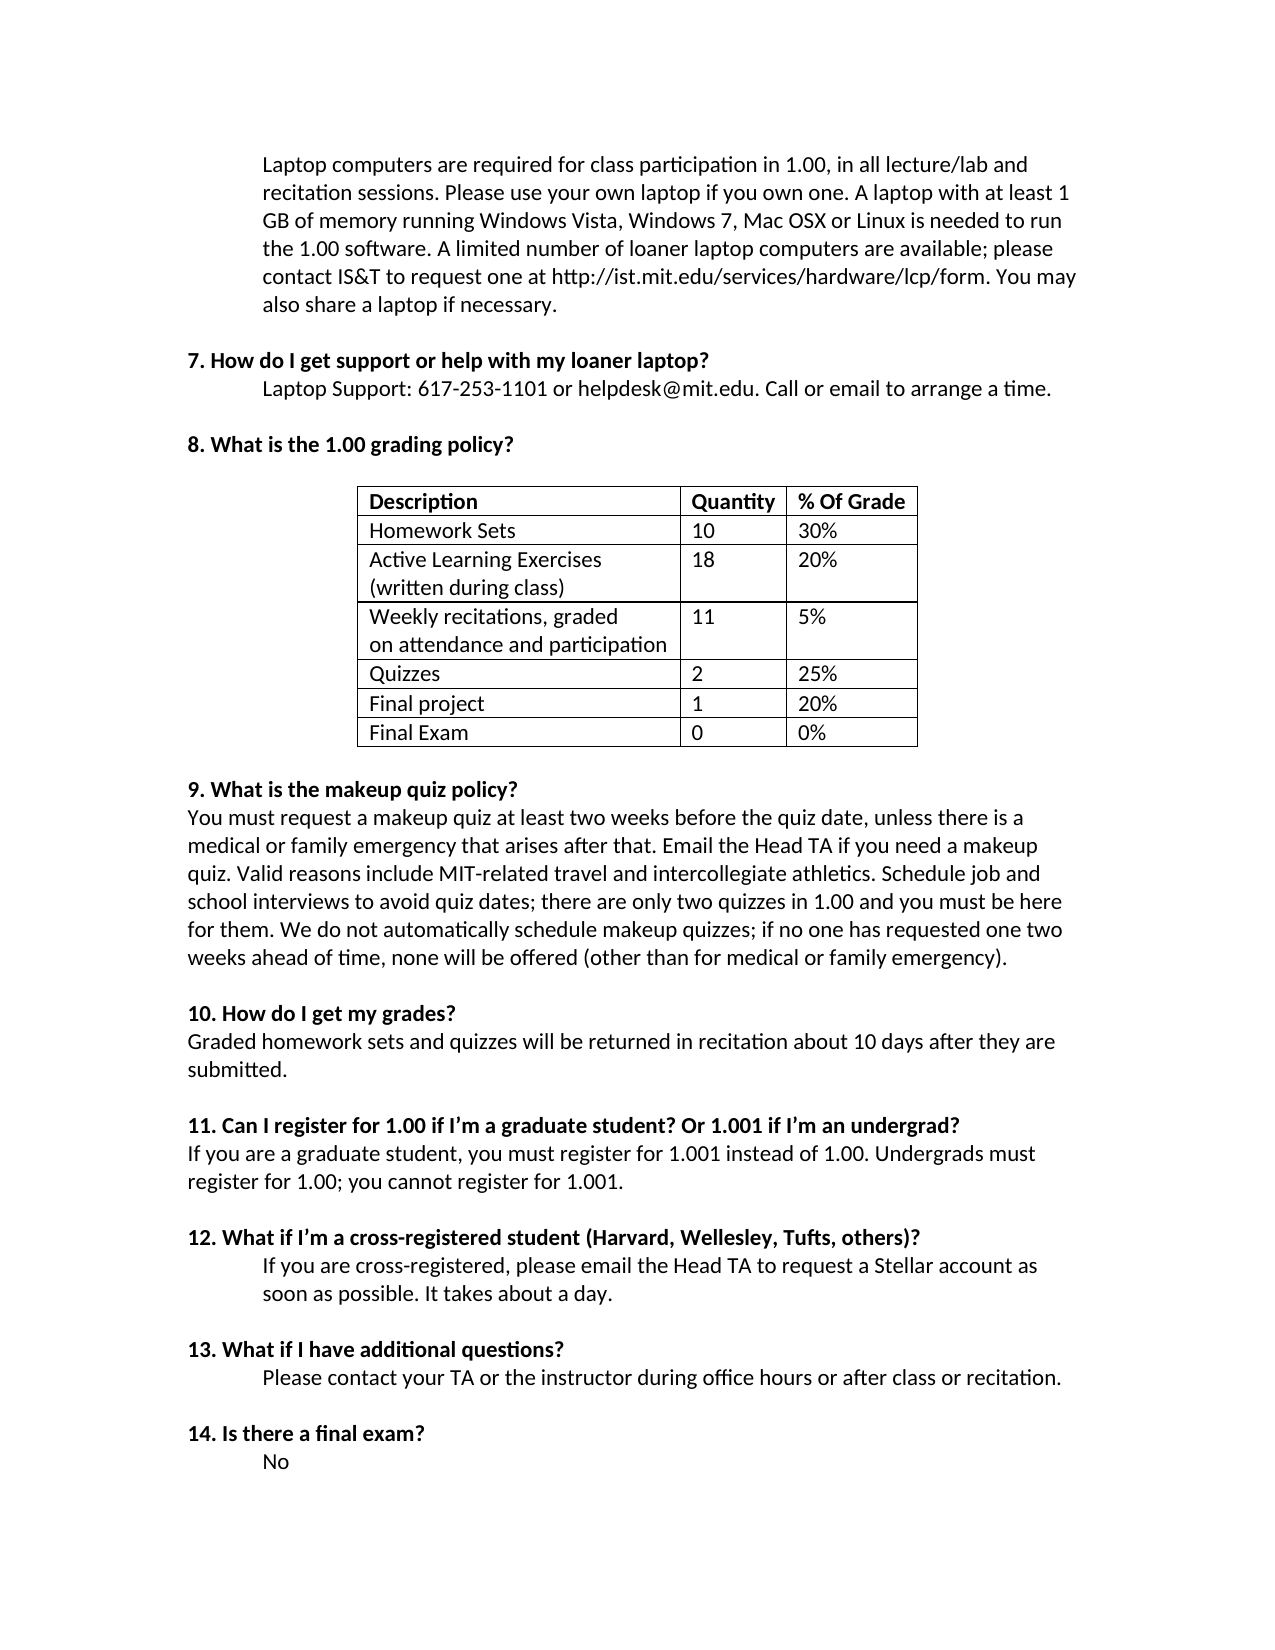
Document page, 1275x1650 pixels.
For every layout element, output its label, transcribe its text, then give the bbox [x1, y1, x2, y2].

table_cell 1 [681, 689, 786, 717]
table_cell Homework Sets [358, 516, 680, 544]
text Laptop computers are required for class participation in 1.00, in all lecture/lab and recitation sessions. Please use your own laptop if you own one. A laptop with at least 1 GB of memory running Windows Vista, Windows 7, Mac OSX or Linux is needed to run the 1.00 software. A limited number of loaner laptop computers are available; please contact IS&T to request one at http://ist.mit.edu/services/hardware/lcp/form. You may also share a laptop if necessary. [262, 150, 1087, 318]
table_cell 30% [787, 516, 917, 544]
table_cell 25% [787, 660, 917, 688]
table_cell 5% [787, 603, 917, 658]
text No [262, 1447, 1087, 1475]
text Please contact your TA or the instructor during office hours or after class or recitation. [262, 1363, 1087, 1391]
table_cell Weekly recitations, graded on attendance and participation [358, 603, 680, 658]
table_cell 0% [787, 718, 917, 746]
table_header % Of Grade [787, 487, 917, 515]
table_cell Quizzes [358, 660, 680, 688]
table_cell 20% [787, 689, 917, 717]
table_cell 2 [681, 660, 786, 688]
text 11. Can I register for 1.00 if I’m a graduate student? Or 1.001 if I’m an undergrad? [187, 1111, 1087, 1139]
table_cell 18 [681, 545, 786, 601]
table_cell Final project [358, 689, 680, 717]
table_cell Active Learning Exercises (written during class) [358, 545, 680, 601]
table_cell 11 [681, 603, 786, 658]
table_cell Final Exam [358, 718, 680, 746]
table_cell 10 [681, 516, 786, 544]
text Laptop Support: 617-253-1101 or helpdesk@mit.edu. Call or email to arrange a time. [262, 374, 1087, 402]
text 14. Is there a final exam? [187, 1419, 1087, 1447]
text 9. What is the makeup quiz policy? [187, 775, 1087, 803]
text 13. What if I have additional questions? [187, 1335, 1087, 1363]
table_header Description [358, 487, 680, 515]
text 7. How do I get support or help with my loaner laptop? [187, 346, 1087, 374]
text 12. What if I’m a cross-registered student (Harvard, Wellesley, Tufts, others)? [187, 1223, 1087, 1251]
table_cell 20% [787, 545, 917, 601]
text 8. What is the 1.00 grading policy? [187, 430, 1087, 458]
text 10. How do I get my grades? [187, 999, 1087, 1027]
text Graded homework sets and quizzes will be returned in recitation about 10 days after they are submitted. [187, 1027, 1087, 1083]
table_cell 0 [681, 718, 786, 746]
table_header Quantity [681, 487, 786, 515]
text If you are cross-registered, please email the Head TA to request a Stellar account as soon as possible. It takes about a day. [262, 1251, 1087, 1307]
text You must request a makeup quiz at least two weeks before the quiz date, unless there is a medical or family emergency that arises after that. Email the Head TA if you need a makeup quiz. Valid reasons include MIT-related travel and intercollegiate athletics. Schedule job and school interviews to avoid quiz dates; there are only two quizzes in 1.00 and you must be here for them. We do not automatically schedule makeup quizzes; if no one has requested one two weeks ahead of time, none will be offered (other than for medical or family emergency). [187, 803, 1087, 971]
text If you are a graduate student, you must register for 1.001 instead of 1.00. Undergrads must register for 1.00; you cannot register for 1.001. [187, 1139, 1087, 1195]
